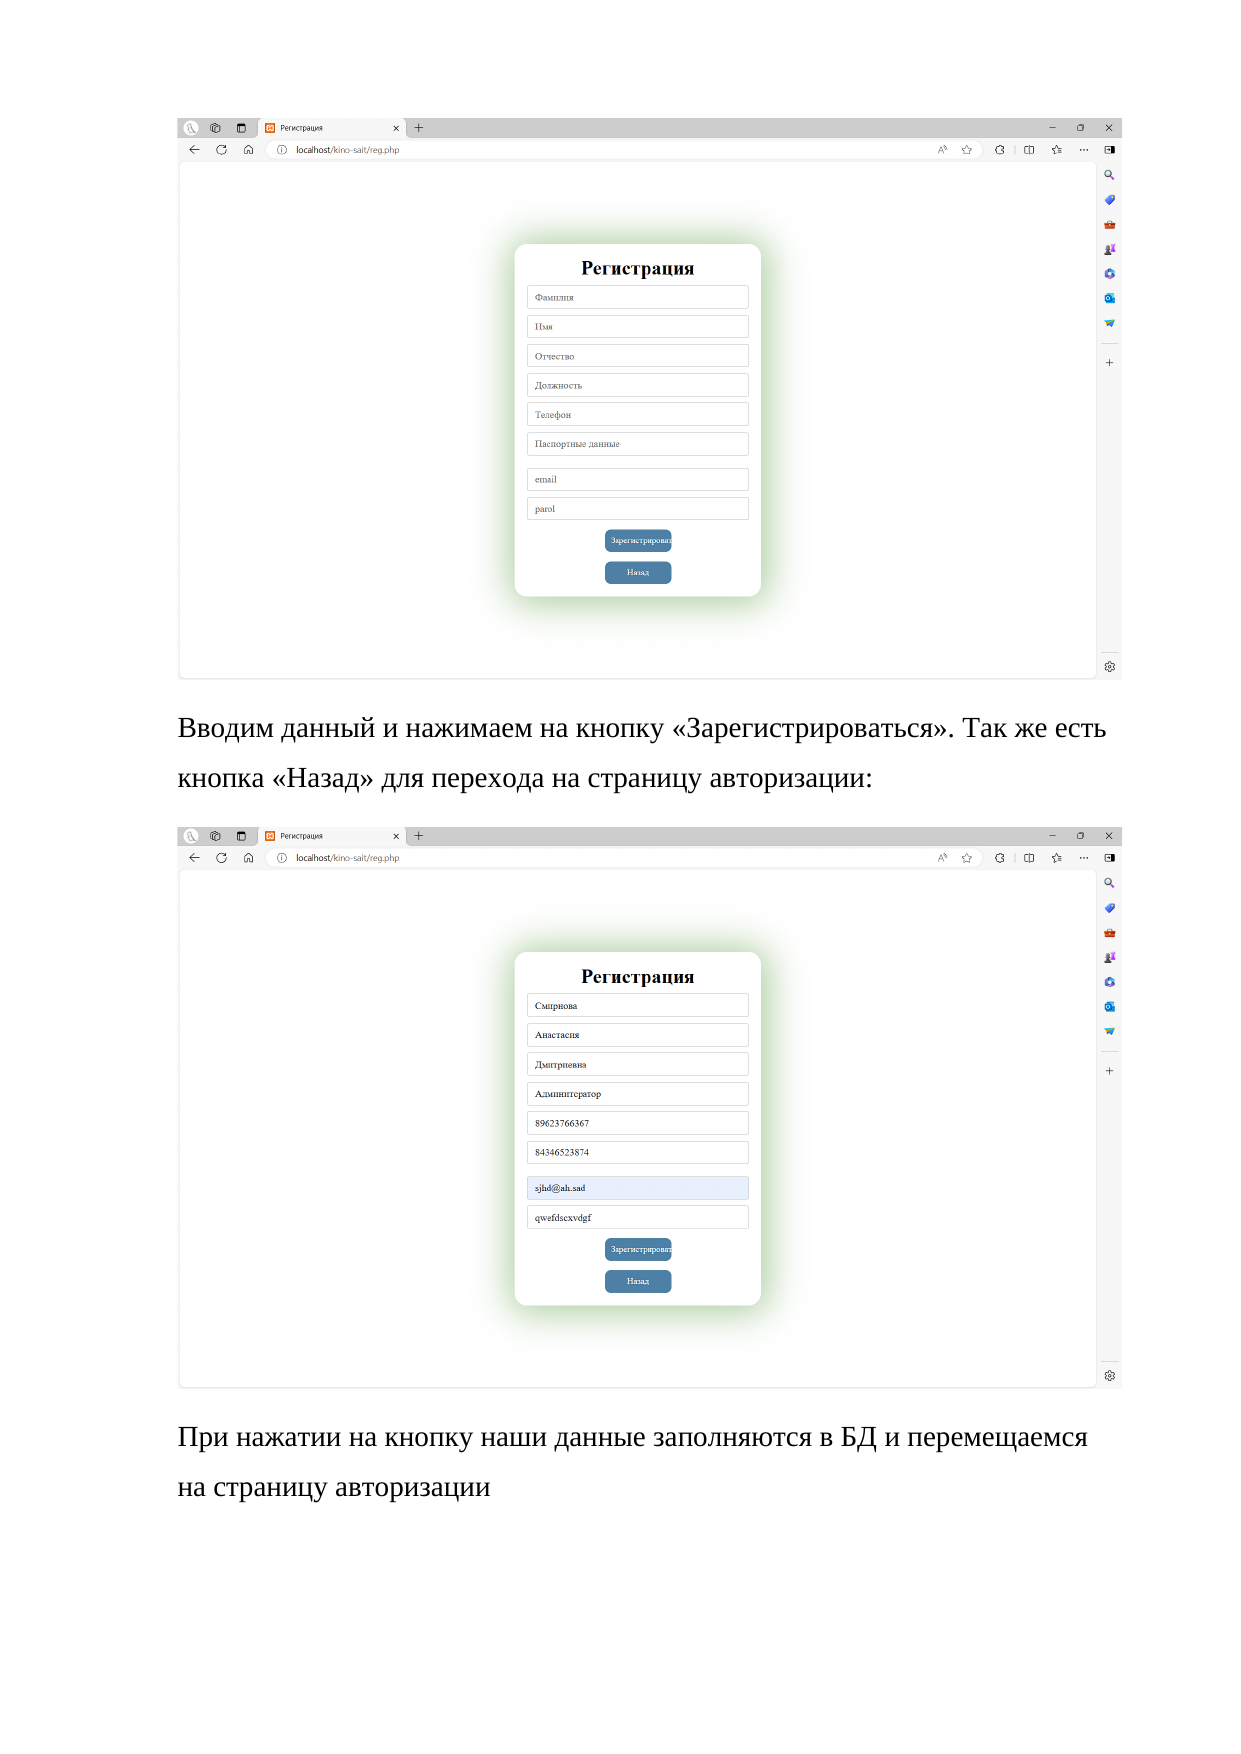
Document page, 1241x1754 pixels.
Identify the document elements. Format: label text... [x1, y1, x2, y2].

text Вводим данный и нажимаем на кнопку «Зарегистрироваться». Так же есть кнопка «Назад» для перехода на страницу авторизации: [177, 710, 1122, 794]
text При нажатии на кнопку наши данные заполняются в БД и перемещаемся на страницу авторизации [177, 1419, 1122, 1503]
picture [177, 827, 1123, 1389]
picture [177, 118, 1123, 680]
